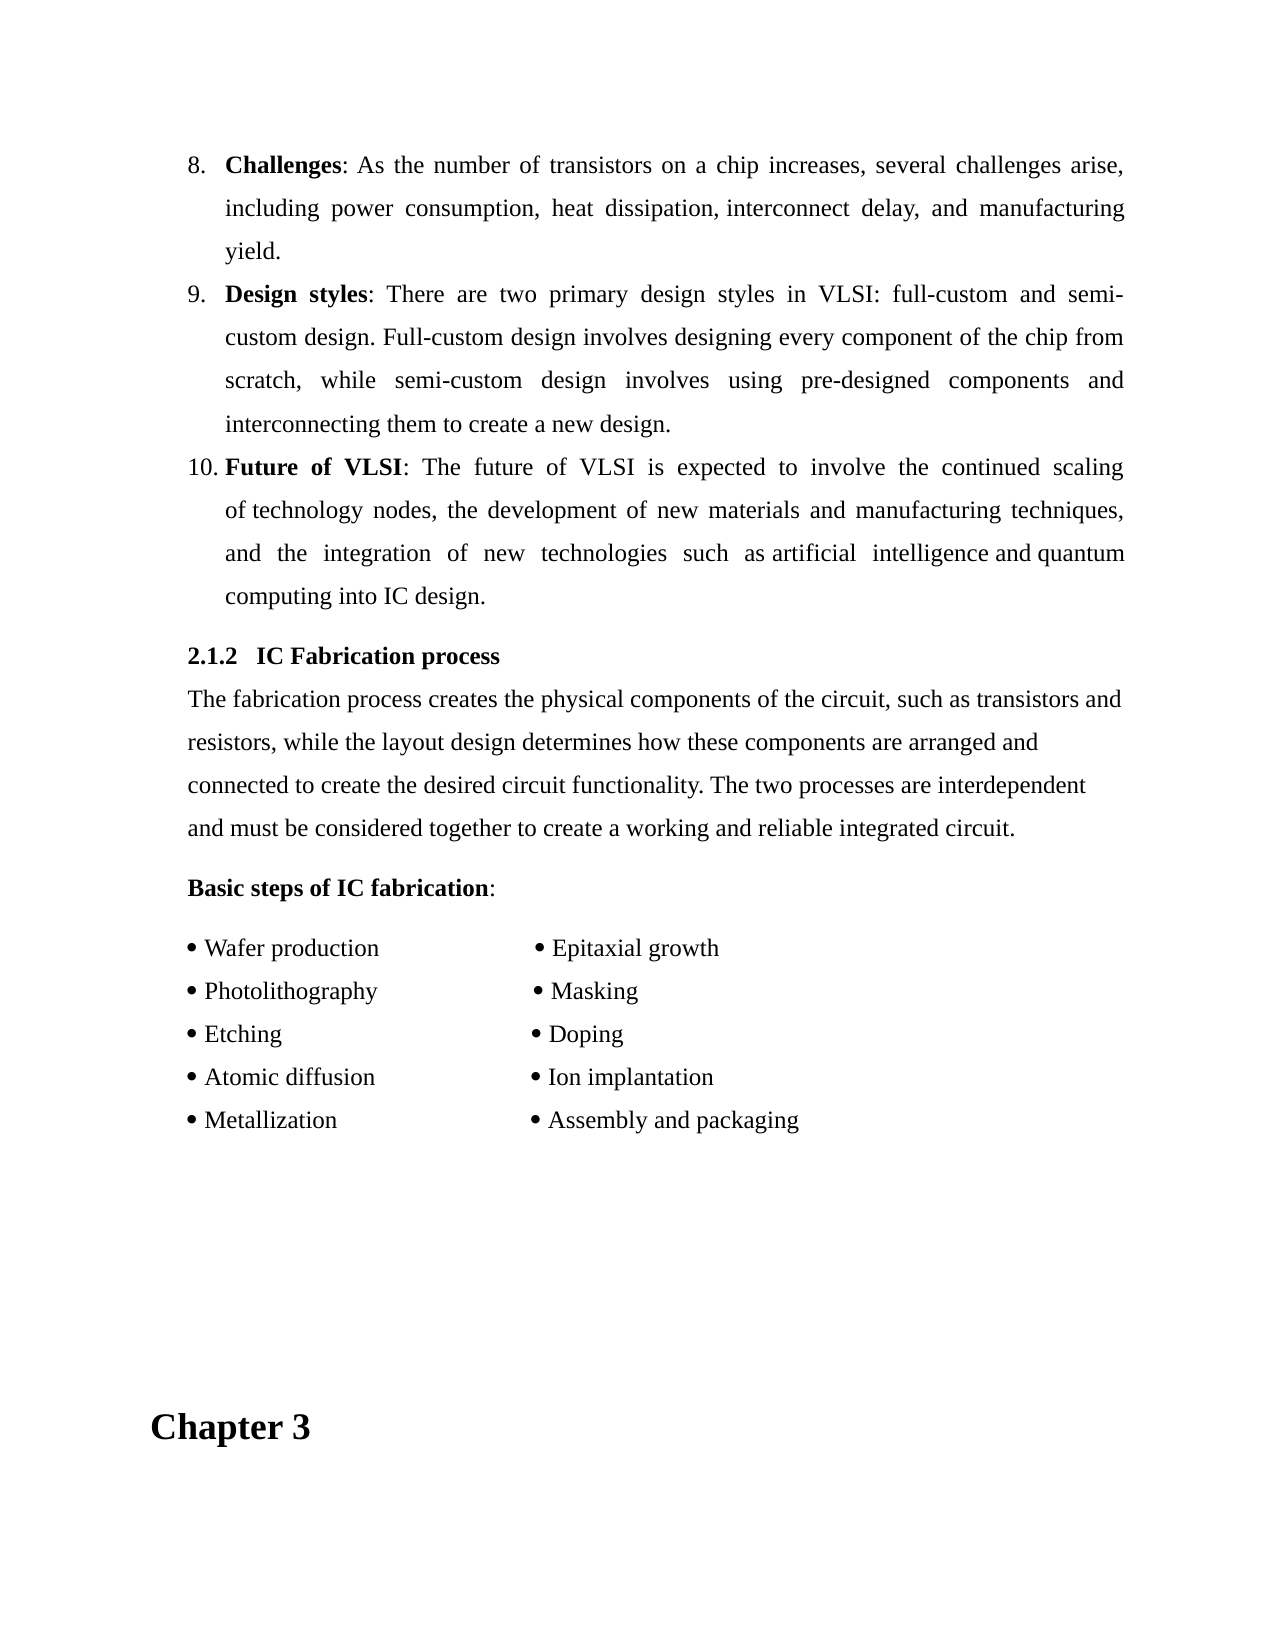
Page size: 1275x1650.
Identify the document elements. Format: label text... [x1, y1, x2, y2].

text 2.1.2 IC Fabrication process The fabrication process creates the physical components of the circuit, such as transistors and resistors, while the layout design determines how these components are arranged and connected to create the desired circuit functionality. The two processes are interdependent and must be considered together to create a working and reliable integrated circuit. [187, 641, 1125, 842]
text Basic steps of IC fabrication: [187, 873, 1125, 902]
text Wafer production Epitaxial growth Photolithography Masking Etching Doping Atomic diffusion Ion implantation Metallization Assembly and packaging [187, 933, 1125, 1134]
list Future of VLSI: The future of VLSI is expected to involve the continued scaling of technology nodes, the development of new materials and manufacturing techniques, and the integration of new technologies such as artificial intelligence and quantum computing into IC design. [187, 452, 1125, 610]
text Chapter 3 [150, 1404, 1125, 1448]
list Design styles: There are two primary design styles in VLSI: full-custom and semi-custom design. Full-custom design involves designing every component of the chip from scratch, while semi-custom design involves using pre-designed components and interconnecting them to create a new design. [187, 279, 1125, 437]
list Challenges: As the number of transistors on a chip increases, several challenges arise, including power consumption, heat dissipation, interconnect delay, and manufacturing yield. [187, 150, 1125, 265]
